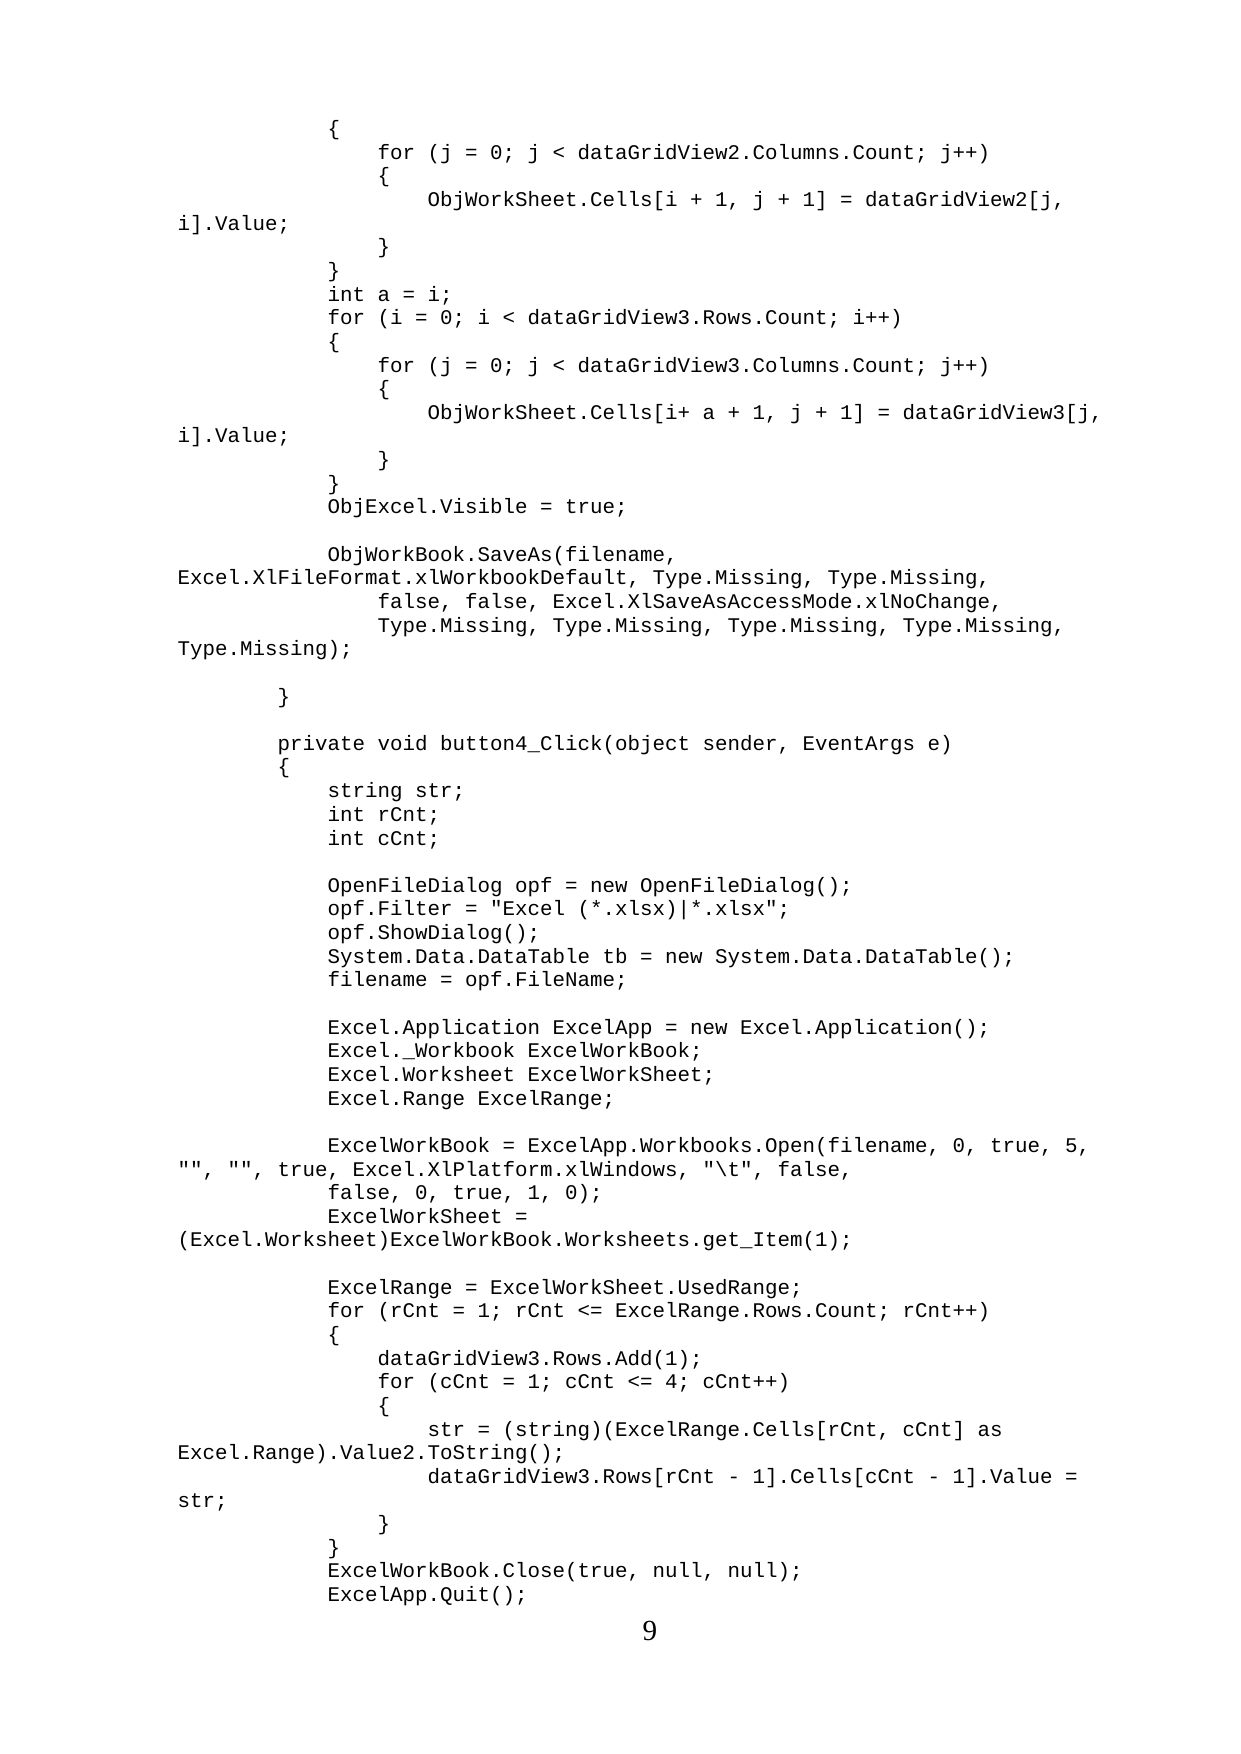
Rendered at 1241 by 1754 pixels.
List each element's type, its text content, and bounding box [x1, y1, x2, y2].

text System.Data.DataTable tb = new System.Data.DataTable(); [177, 946, 1122, 969]
text } [177, 236, 1122, 260]
text } [177, 1513, 1122, 1537]
text ObjWorkSheet.Cells[i + 1, j + 1] = dataGridView2[j, i].Value; [177, 189, 1122, 236]
text { [177, 378, 1122, 402]
text ExcelWorkBook = ExcelApp.Workbooks.Open(filename, 0, true, 5, "", "", true, Excel.XlPlatform.xlWindows, "\t", false, [177, 1135, 1122, 1182]
text int cCnt; [177, 827, 1122, 851]
text Excel.Worksheet ExcelWorkSheet; [177, 1064, 1122, 1088]
text { [177, 757, 1122, 780]
text { [177, 118, 1122, 142]
text for (i = 0; i < dataGridView3.Rows.Count; i++) [177, 307, 1122, 331]
text false, 0, true, 1, 0); [177, 1182, 1122, 1206]
text int a = i; [177, 284, 1122, 307]
text ExcelWorkBook.Close(true, null, null); [177, 1561, 1122, 1584]
text false, false, Excel.XlSaveAsAccessMode.xlNoChange, [177, 591, 1122, 615]
text filename = opf.FileName; [177, 969, 1122, 993]
text for (rCnt = 1; rCnt <= ExcelRange.Rows.Count; rCnt++) [177, 1300, 1122, 1324]
text dataGridView3.Rows[rCnt - 1].Cells[cCnt - 1].Value = str; [177, 1466, 1122, 1513]
text string str; [177, 780, 1122, 804]
text } [177, 260, 1122, 284]
text { [177, 1395, 1122, 1419]
text Excel.Range ExcelRange; [177, 1088, 1122, 1111]
text ExcelWorkSheet = (Excel.Worksheet)ExcelWorkBook.Worksheets.get_Item(1); [177, 1206, 1122, 1253]
text OpenFileDialog opf = new OpenFileDialog(); [177, 875, 1122, 898]
text } [177, 449, 1122, 473]
text { [177, 1324, 1122, 1348]
text for (cCnt = 1; cCnt <= 4; cCnt++) [177, 1371, 1122, 1395]
text } [177, 1537, 1122, 1561]
text } [177, 686, 1122, 709]
text for (j = 0; j < dataGridView3.Columns.Count; j++) [177, 354, 1122, 378]
text { [177, 165, 1122, 189]
text opf.Filter = "Excel (*.xlsx)|*.xlsx"; [177, 898, 1122, 922]
text } [177, 473, 1122, 496]
text Type.Missing, Type.Missing, Type.Missing, Type.Missing, Type.Missing); [177, 615, 1122, 662]
text for (j = 0; j < dataGridView2.Columns.Count; j++) [177, 142, 1122, 165]
text ObjExcel.Visible = true; [177, 496, 1122, 520]
text str = (string)(ExcelRange.Cells[rCnt, cCnt] as Excel.Range).Value2.ToString(); [177, 1419, 1122, 1466]
text dataGridView3.Rows.Add(1); [177, 1348, 1122, 1371]
text int rCnt; [177, 804, 1122, 827]
text { [177, 331, 1122, 354]
text ObjWorkSheet.Cells[i+ a + 1, j + 1] = dataGridView3[j, i].Value; [177, 402, 1122, 449]
text ObjWorkBook.SaveAs(filename, Excel.XlFileFormat.xlWorkbookDefault, Type.Missing, Type.Missing, [177, 544, 1122, 591]
text Excel.Application ExcelApp = new Excel.Application(); [177, 1017, 1122, 1040]
text ExcelApp.Quit(); [177, 1584, 1122, 1608]
text opf.ShowDialog(); [177, 922, 1122, 946]
text private void button4_Click(object sender, EventArgs e) [177, 733, 1122, 757]
text ExcelRange = ExcelWorkSheet.UsedRange; [177, 1277, 1122, 1300]
text Excel._Workbook ExcelWorkBook; [177, 1040, 1122, 1064]
